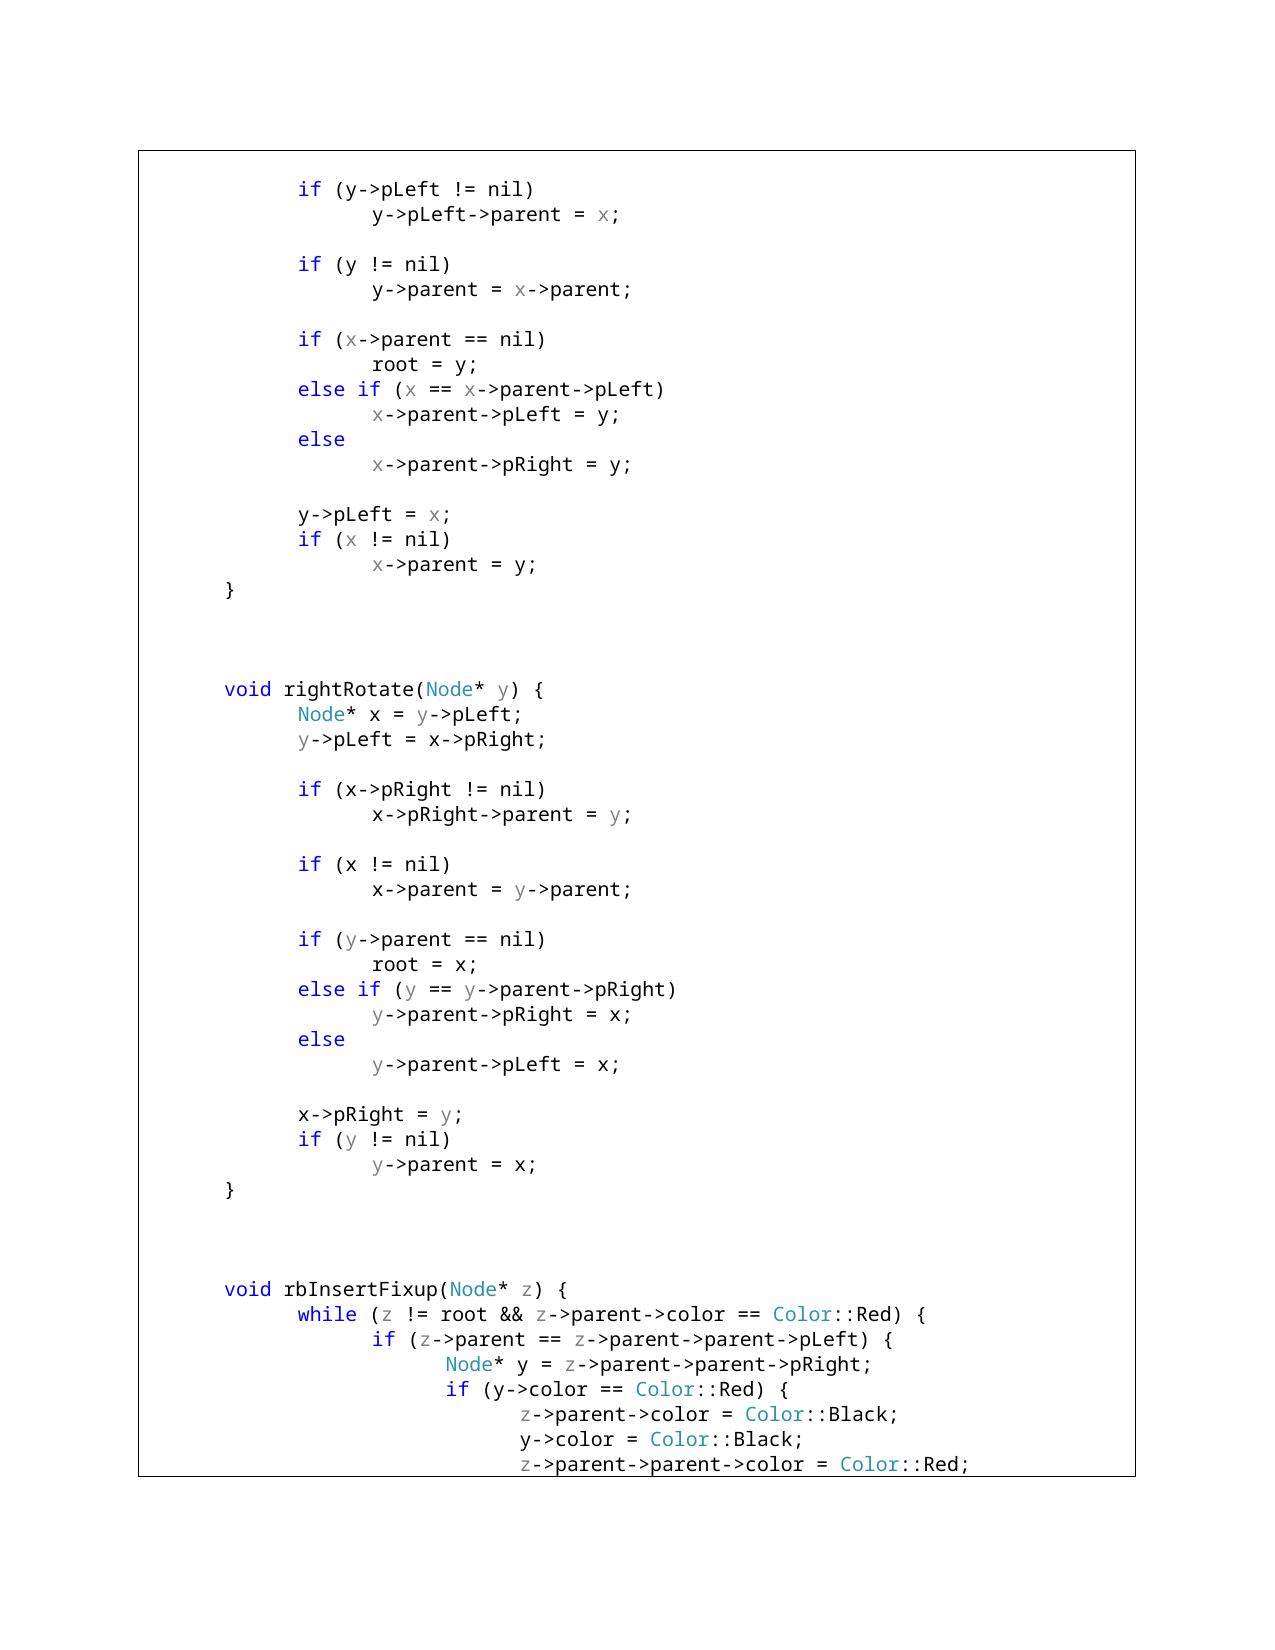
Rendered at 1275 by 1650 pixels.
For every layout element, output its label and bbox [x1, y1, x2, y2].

table_cell [139, 151, 1135, 1476]
